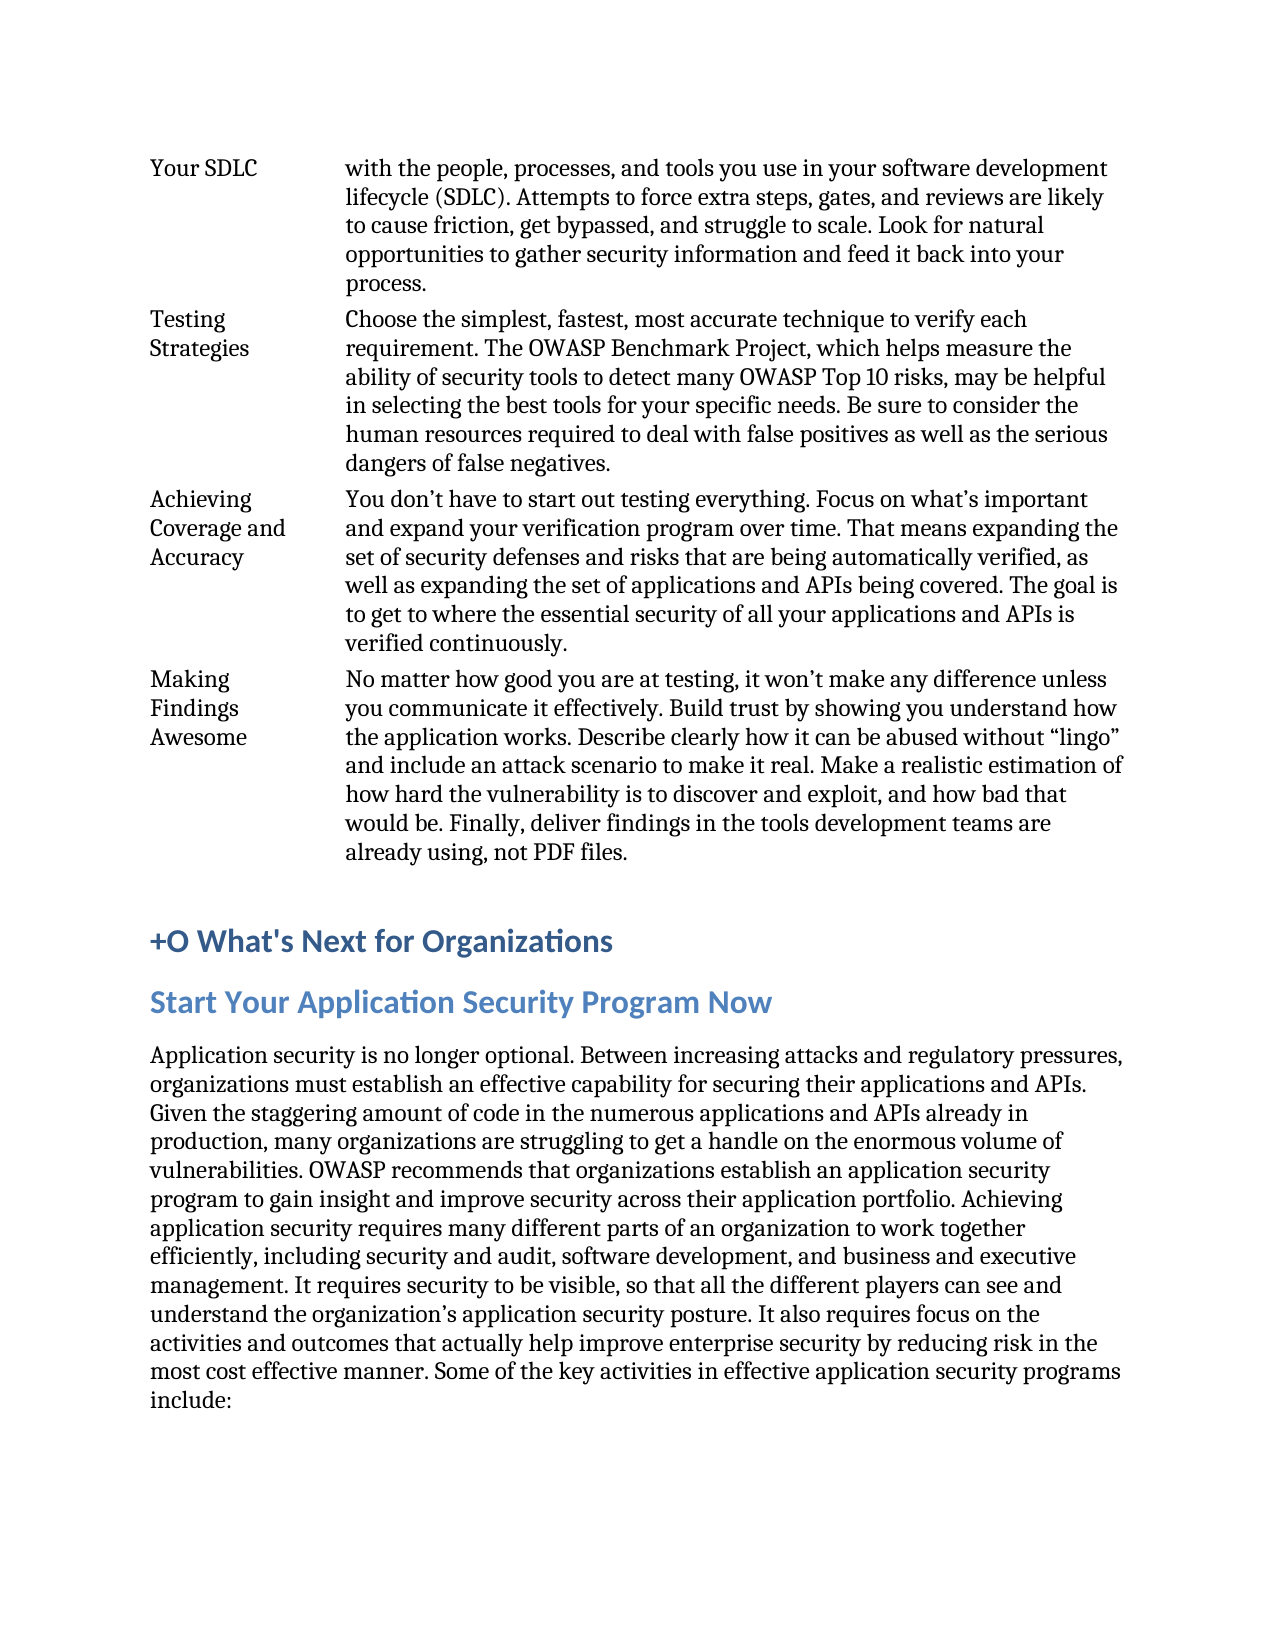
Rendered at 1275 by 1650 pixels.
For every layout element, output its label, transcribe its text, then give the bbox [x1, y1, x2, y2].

table_cell Achieving Coverage and Accuracy [139, 481, 334, 661]
subtitle +O What's Next for Organizations [150, 920, 1125, 961]
table_cell Choose the simplest, fastest, most accurate technique to verify each requirement. The OWASP Benchmark Project, which helps measure the ability of security tools to detect many OWASP Top 10 risks, may be helpful in selecting the best tools for your specific needs. Be sure to consider the human resources required to deal with false positives as well as the serious dangers of false negatives. [334, 301, 1136, 481]
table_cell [334, 150, 1136, 301]
subtitle Start Your Application Security Program Now [150, 982, 1125, 1022]
text Application security is no longer optional. Between increasing attacks and regulatory pressures, organizations must establish an effective capability for securing their applications and APIs. Given the staggering amount of code in the numerous applications and APIs already in production, many organizations are struggling to get a handle on the enormous volume of vulnerabilities. OWASP recommends that organizations establish an application security program to gain insight and improve security across their application portfolio. Achieving application security requires many different parts of an organization to work together efficiently, including security and audit, software development, and business and executive management. It requires security to be visible, so that all the different players can see and understand the organization’s application security posture. It also requires focus on the activities and outcomes that actually help improve enterprise security by reducing risk in the most cost effective manner. Some of the key activities in effective application security programs include: [150, 1041, 1125, 1415]
table_cell You don’t have to start out testing everything. Focus on what’s important and expand your verification program over time. That means expanding the set of security defenses and risks that are being automatically verified, as well as expanding the set of applications and APIs being covered. The goal is to get to where the essential security of all your applications and APIs is verified continuously. [334, 481, 1136, 661]
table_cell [139, 150, 334, 301]
table_cell No matter how good you are at testing, it won’t make any difference unless you communicate it effectively. Build trust by showing you understand how the application works. Describe clearly how it can be abused without “lingo” and include an attack scenario to make it real. Make a realistic estimation of how hard the vulnerability is to discover and exploit, and how bad that would be. Finally, deliver findings in the tools development teams are already using, not PDF files. [334, 661, 1136, 870]
table_cell Making Findings Awesome [139, 661, 334, 870]
table_cell Testing Strategies [139, 301, 334, 481]
